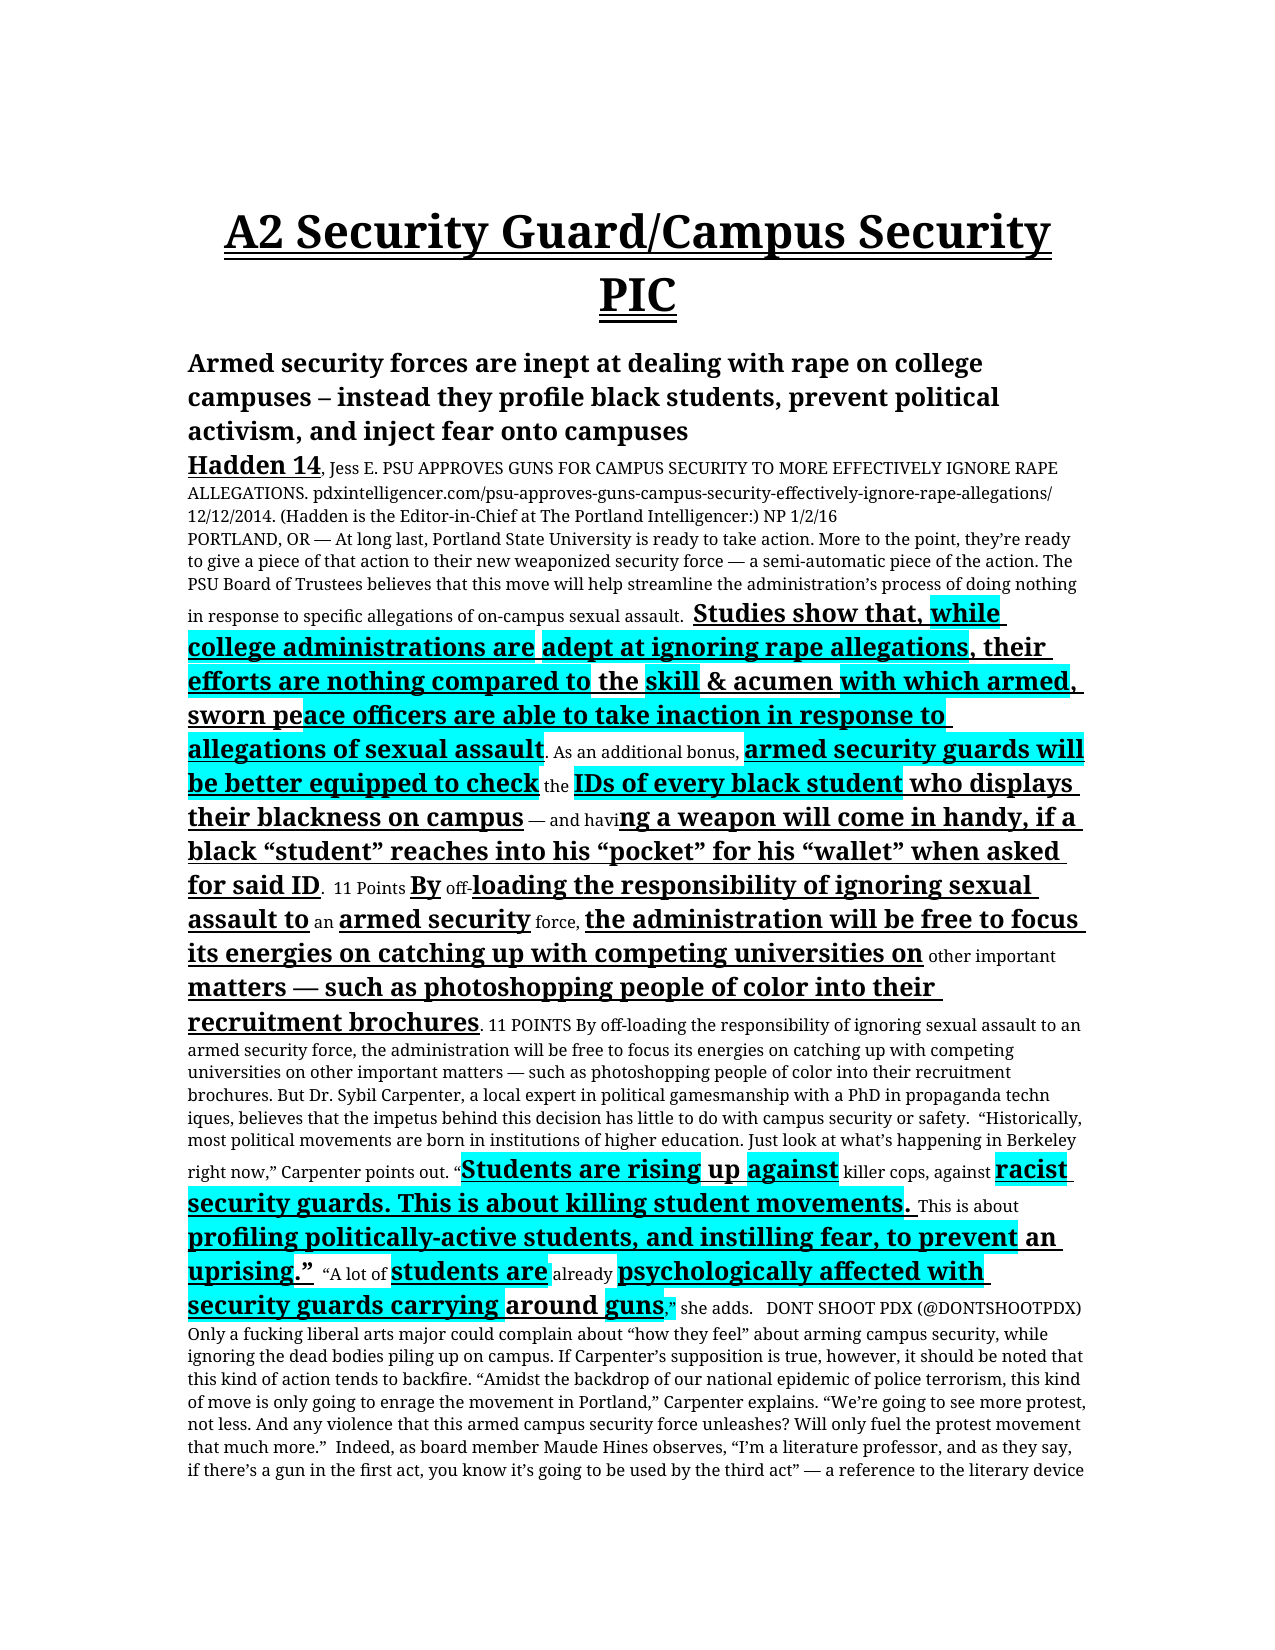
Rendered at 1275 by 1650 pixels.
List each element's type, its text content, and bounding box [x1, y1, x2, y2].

subtitle A2 Security Guard/Campus Security PIC [187, 200, 1087, 325]
text Hadden 14, Jess E. PSU APPROVES GUNS FOR CAMPUS SECURITY TO MORE EFFECTIVELY IGNORE RAPE ALLEGATIONS. pdxintelligencer.com/psu-approves-guns-campus-security-effectively-ignore-rape-allegations/ 12/12/2014. (Hadden is the Editor-in-Chief at The Portland Intelligencer:) NP 1/2/16 [187, 448, 1087, 527]
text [187, 527, 1087, 1481]
subtitle Armed security forces are inept at dealing with rape on college campuses – instead they profile black students, prevent political activism, and inject fear onto campuses [187, 346, 1087, 448]
